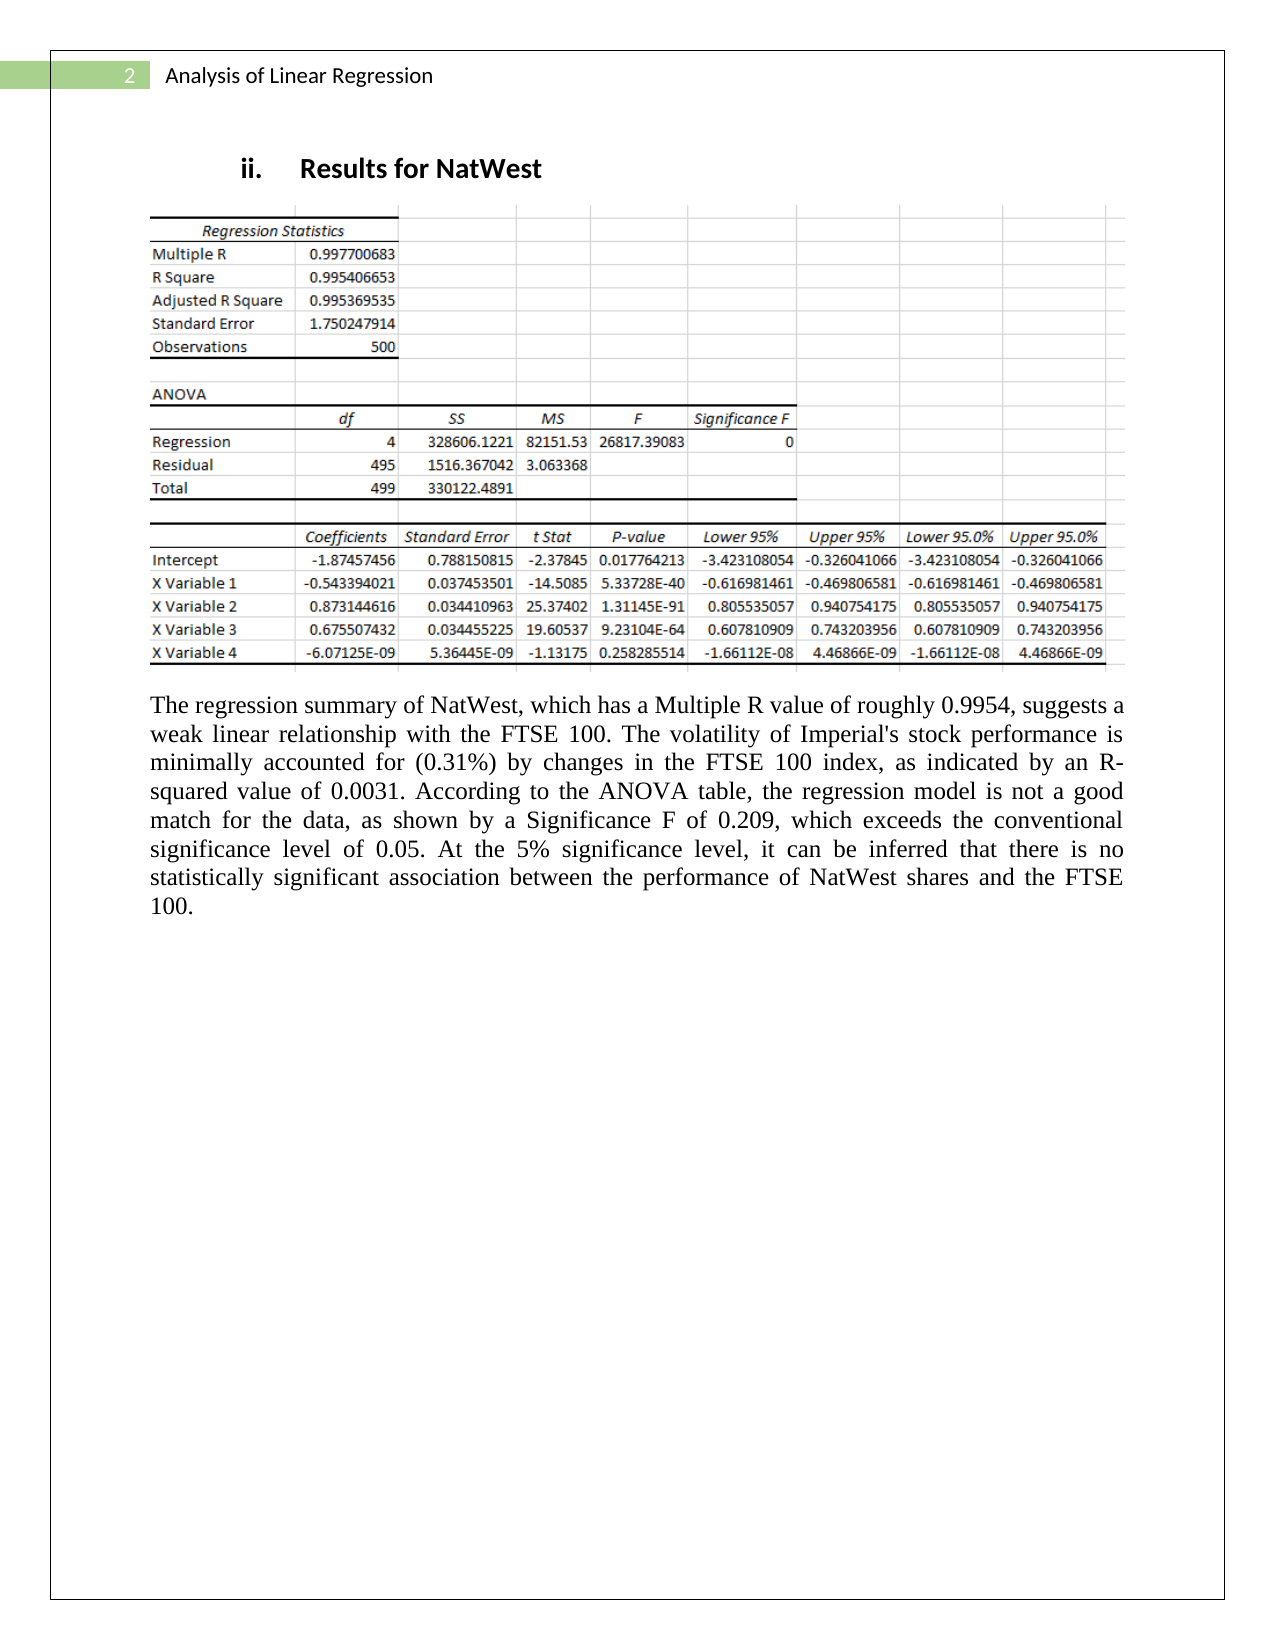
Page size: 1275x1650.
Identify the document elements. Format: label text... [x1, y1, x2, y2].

list Results for NatWest [262, 150, 1125, 186]
text The regression summary of NatWest, which has a Multiple R value of roughly 0.9954, suggests a weak linear relationship with the FTSE 100. The volatility of Imperial's stock performance is minimally accounted for (0.31%) by changes in the FTSE 100 index, as indicated by an R-squared value of 0.0031. According to the ANOVA table, the regression model is not a good match for the data, as shown by a Significance F of 0.209, which exceeds the conventional significance level of 0.05. At the 5% significance level, it can be inferred that there is no statistically significant association between the performance of NatWest shares and the FTSE 100. [150, 690, 1125, 920]
picture [150, 205, 1125, 672]
